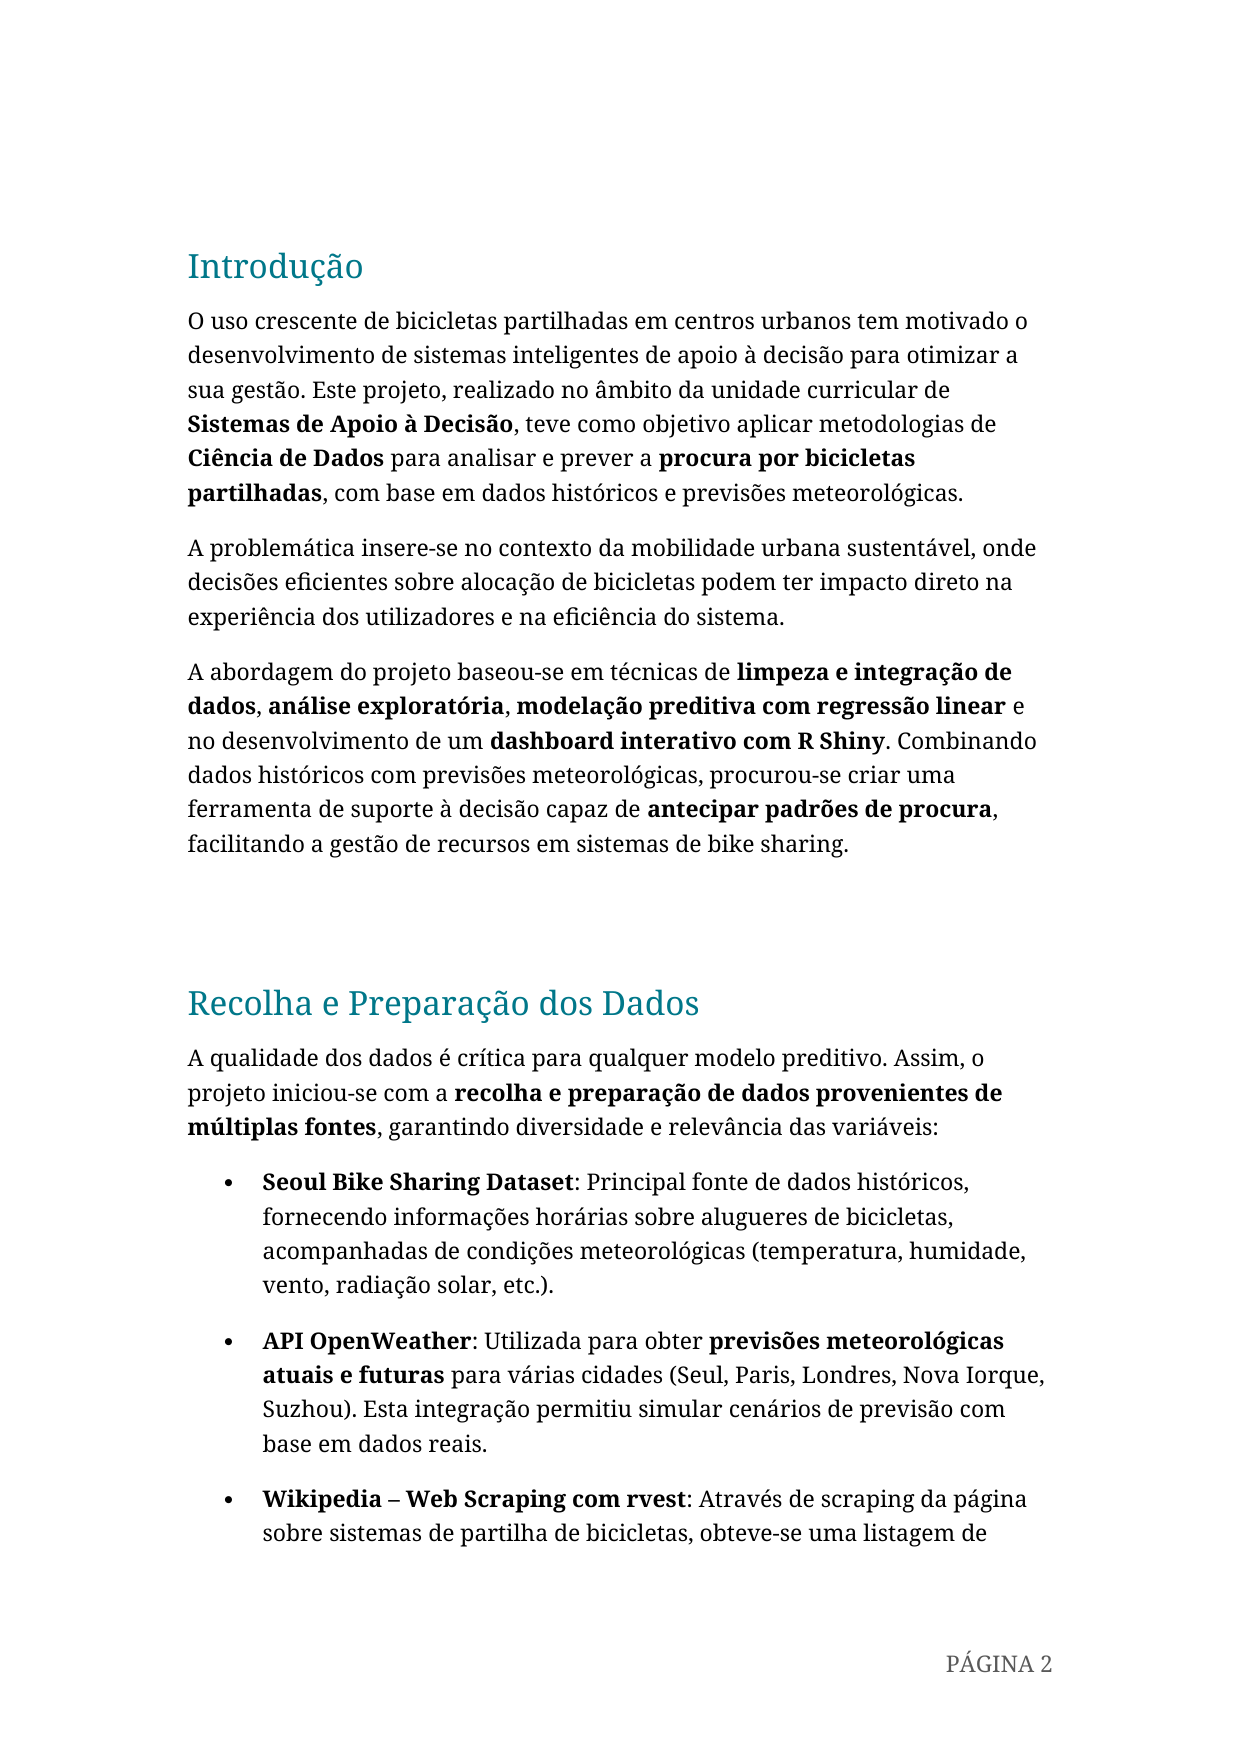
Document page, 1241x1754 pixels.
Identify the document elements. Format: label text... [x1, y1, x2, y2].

subtitle Recolha e Preparação dos Dados [187, 980, 1053, 1025]
subtitle Introdução [187, 242, 1053, 288]
text A abordagem do projeto baseou-se em técnicas de limpeza e integração de dados, análise exploratória, modelação preditiva com regressão linear e no desenvolvimento de um dashboard interativo com R Shiny. Combinando dados históricos com previsões meteorológicas, procurou-se criar uma ferramenta de suporte à decisão capaz de antecipar padrões de procura, facilitando a gestão de recursos em sistemas de bike sharing. [187, 656, 1053, 859]
text A qualidade dos dados é crítica para qualquer modelo preditivo. Assim, o projeto iniciou-se com a recolha e preparação de dados provenientes de múltiplas fontes, garantindo diversidade e relevância das variáveis: [187, 1042, 1053, 1142]
list API OpenWeather: Utilizada para obter previsões meteorológicas atuais e futuras para várias cidades (Seul, Paris, Londres, Nova Iorque, Suzhou). Esta integração permitiu simular cenários de previsão com base em dados reais. [225, 1324, 1053, 1459]
text A problemática insere-se no contexto da mobilidade urbana sustentável, onde decisões eficientes sobre alocação de bicicletas podem ter impacto direto na experiência dos utilizadores e na eficiência do sistema. [187, 532, 1053, 632]
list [225, 1483, 1053, 1548]
list Seoul Bike Sharing Dataset: Principal fonte de dados históricos, fornecendo informações horárias sobre alugueres de bicicletas, acompanhadas de condições meteorológicas (temperatura, humidade, vento, radiação solar, etc.). [225, 1166, 1053, 1301]
text O uso crescente de bicicletas partilhadas em centros urbanos tem motivado o desenvolvimento de sistemas inteligentes de apoio à decisão para otimizar a sua gestão. Este projeto, realizado no âmbito da unidade curricular de Sistemas de Apoio à Decisão, teve como objetivo aplicar metodologias de Ciência de Dados para analisar e prever a procura por bicicletas partilhadas, com base em dados históricos e previsões meteorológicas. [187, 305, 1053, 508]
